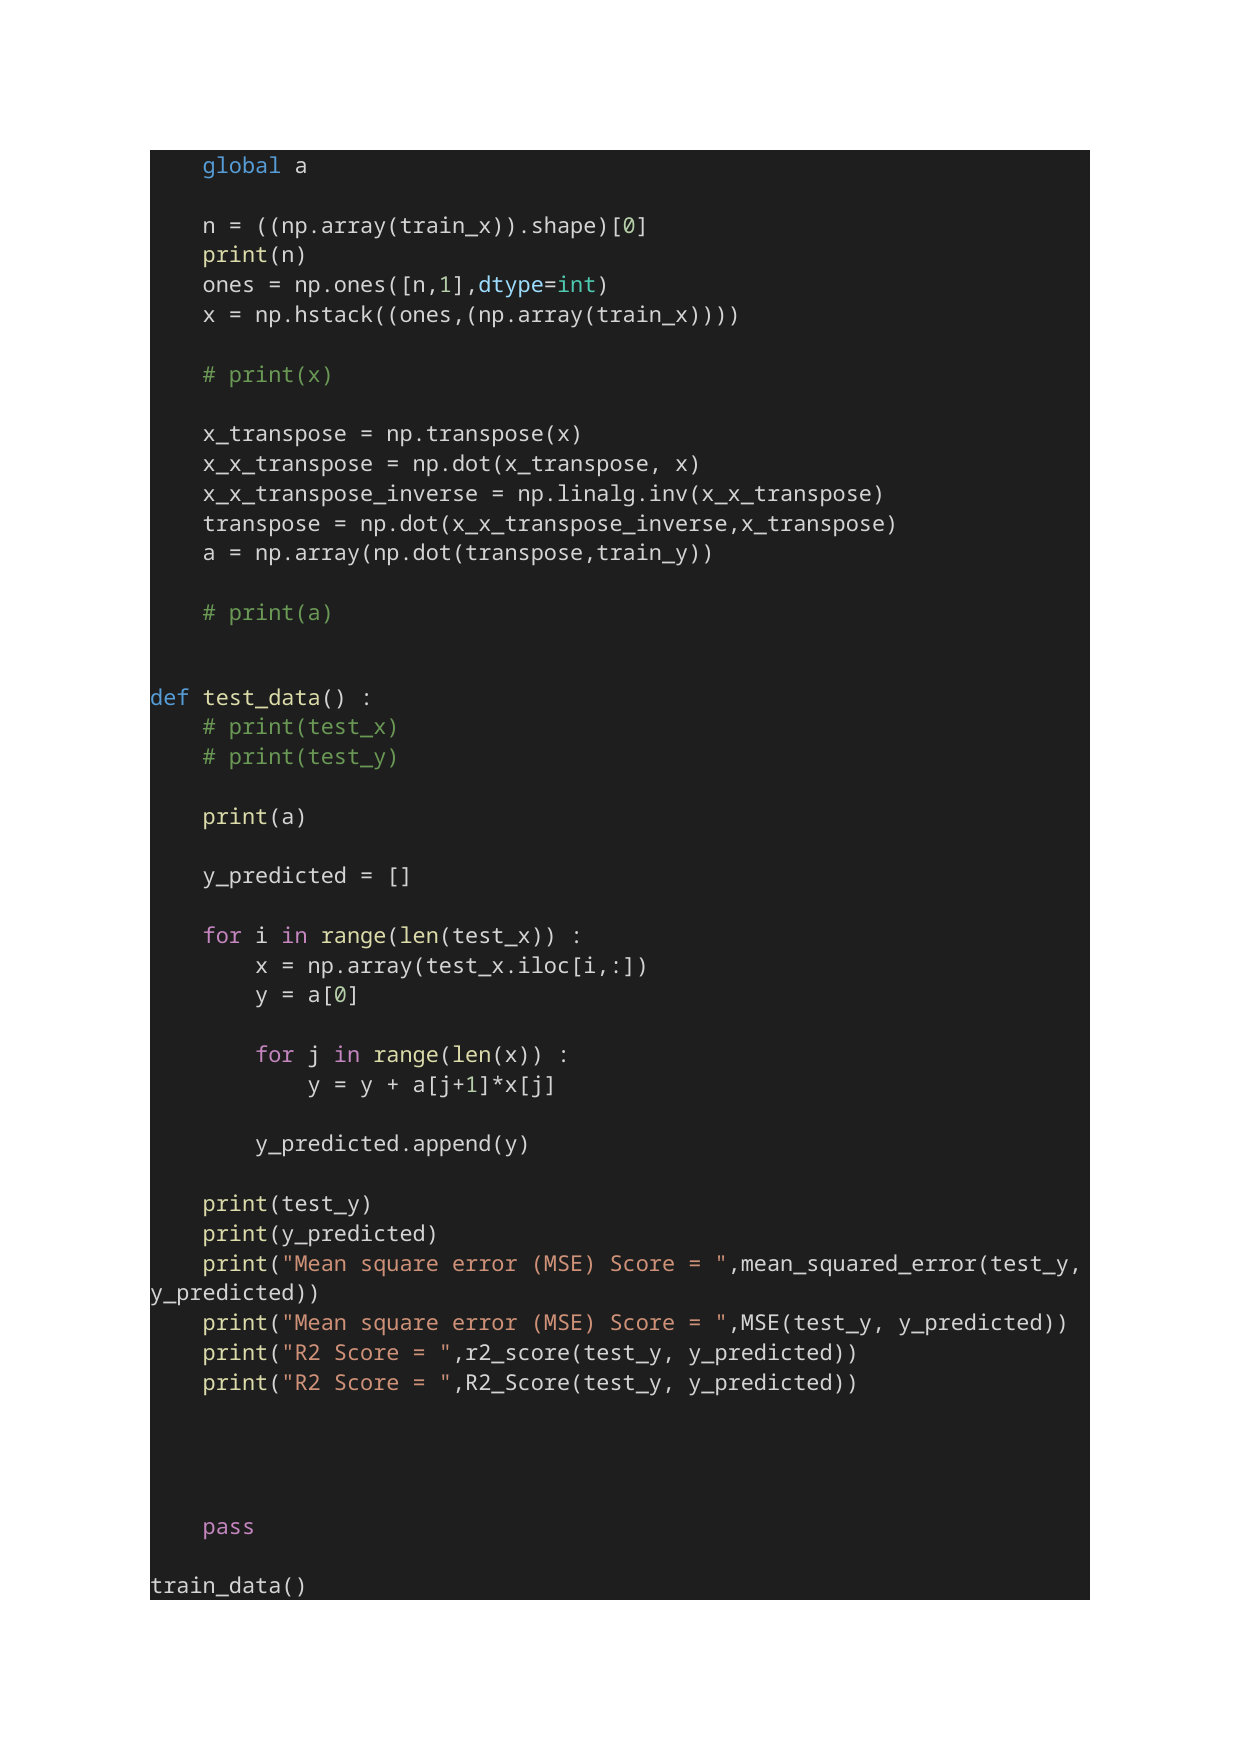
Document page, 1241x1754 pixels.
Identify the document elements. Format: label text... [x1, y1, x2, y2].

text print(test_y) [150, 1188, 1090, 1218]
text for i in range(len(test_x)) : [150, 920, 1090, 949]
text for j in range(len(x)) : [150, 1039, 1090, 1069]
text y = a[0] [150, 979, 1090, 1009]
text transpose = np.dot(x_x_transpose_inverse,x_transpose) [150, 507, 1090, 537]
text a = np.array(np.dot(transpose,train_y)) [150, 537, 1090, 567]
text # print(x) [150, 358, 1090, 388]
text y = y + a[j+1]*x[j] [150, 1069, 1090, 1098]
text # print(test_x) [150, 711, 1090, 741]
text print("R2 Score = ",r2_score(test_y, y_predicted)) [150, 1337, 1090, 1367]
text x = np.hstack((ones,(np.array(train_x)))) [150, 299, 1090, 329]
text print("Mean square error (MSE) Score = ",mean_squared_error(test_y, y_predicted)) [150, 1247, 1090, 1307]
text print(y_predicted) [150, 1218, 1090, 1247]
text # print(a) [150, 597, 1090, 627]
text def test_data() : [150, 681, 1090, 711]
text print("Mean square error (MSE) Score = ",MSE(test_y, y_predicted)) [150, 1307, 1090, 1337]
text x_x_transpose = np.dot(x_transpose, x) [150, 448, 1090, 478]
text global a [150, 150, 1090, 180]
text pass [150, 1511, 1090, 1541]
text n = ((np.array(train_x)).shape)[0] [150, 209, 1090, 239]
text y_predicted = [] [150, 860, 1090, 890]
text print("R2 Score = ",R2_Score(test_y, y_predicted)) [150, 1367, 1090, 1396]
text print(n) [150, 239, 1090, 269]
text ones = np.ones([n,1],dtype=int) [150, 269, 1090, 299]
text # print(test_y) [150, 741, 1090, 771]
text y_predicted.append(y) [150, 1128, 1090, 1158]
text x_transpose = np.transpose(x) [150, 418, 1090, 448]
text print(a) [150, 801, 1090, 830]
text x_x_transpose_inverse = np.linalg.inv(x_x_transpose) [150, 478, 1090, 507]
text x = np.array(test_x.iloc[i,:]) [150, 949, 1090, 979]
text train_data() [150, 1570, 1090, 1600]
